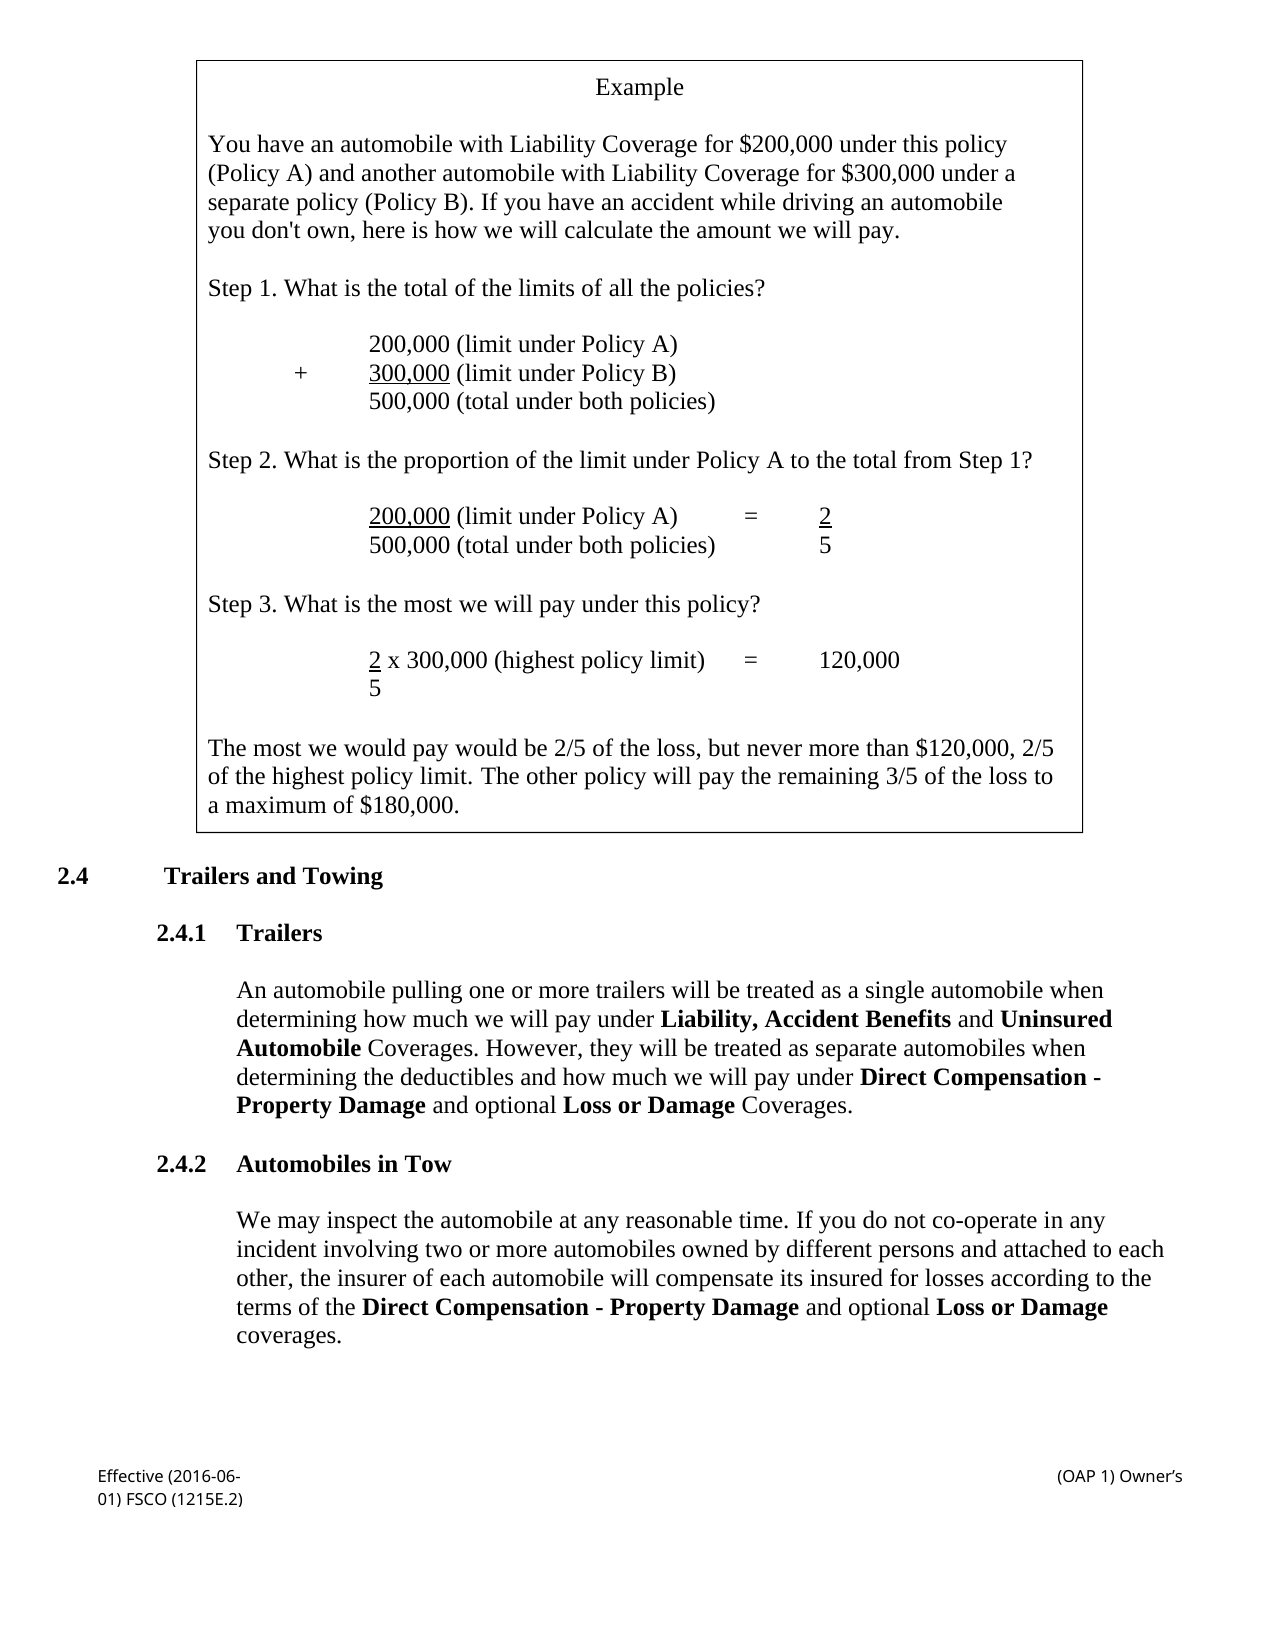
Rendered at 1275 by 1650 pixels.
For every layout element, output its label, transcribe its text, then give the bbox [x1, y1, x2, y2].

text The most we would pay would be 2/5 of the loss, but never more than $120,000, 2/5 of the highest policy limit. The other policy will pay the remaining 3/5 of the loss to a maximum of $180,000. [208, 733, 1055, 819]
table_header 2 x 300,000 (highest policy limit) = 120,000 [348, 648, 921, 676]
text Example [60, 72, 1219, 101]
table_header 200,000 (limit under Policy A) [273, 332, 736, 360]
table_cell 500,000 (total under both policies) 5 [348, 532, 852, 560]
table_cell 500,000 (total under both policies) [273, 389, 736, 417]
text We may inspect the automobile at any reasonable time. If you do not co-operate in any incident involving two or more automobiles owned by different persons and attached to each other, the insurer of each automobile will compensate its insured for losses according to the terms of the Direct Compensation - Property Damage and optional Loss or Damage coverages. [236, 1206, 1167, 1349]
text Step 1. What is the total of the limits of all the policies? [208, 273, 1219, 302]
text Step 3. What is the most we will pay under this policy? [208, 589, 1219, 618]
text An automobile pulling one or more trailers will be treated as a single automobile when determining how much we will pay under Liability, Accident Benefits and Uninsured Automobile Coverages. However, they will be treated as separate automobiles when determining the deductibles and how much we will pay under Direct Compensation - Property Damage and optional Loss or Damage Coverages. [236, 976, 1115, 1119]
subtitle Automobiles in Tow [156, 1149, 1219, 1177]
table_header 200,000 (limit under Policy A) = 2 [348, 504, 852, 532]
text Step 2. What is the proportion of the limit under Policy A to the total from Step 1? [208, 445, 1219, 474]
list Trailers [156, 918, 1219, 947]
table_cell + 300,000 (limit under Policy B) [273, 360, 736, 388]
text You have an automobile with Liability Coverage for $200,000 under this policy (Policy A) and another automobile with Liability Coverage for $300,000 under a separate policy (Policy B). If you have an accident while driving an automobile you don't own, here is how we will calculate the amount we will pay. [208, 129, 1046, 244]
subtitle Trailers and Towing [57, 861, 1219, 890]
table_cell 5 [348, 676, 921, 704]
